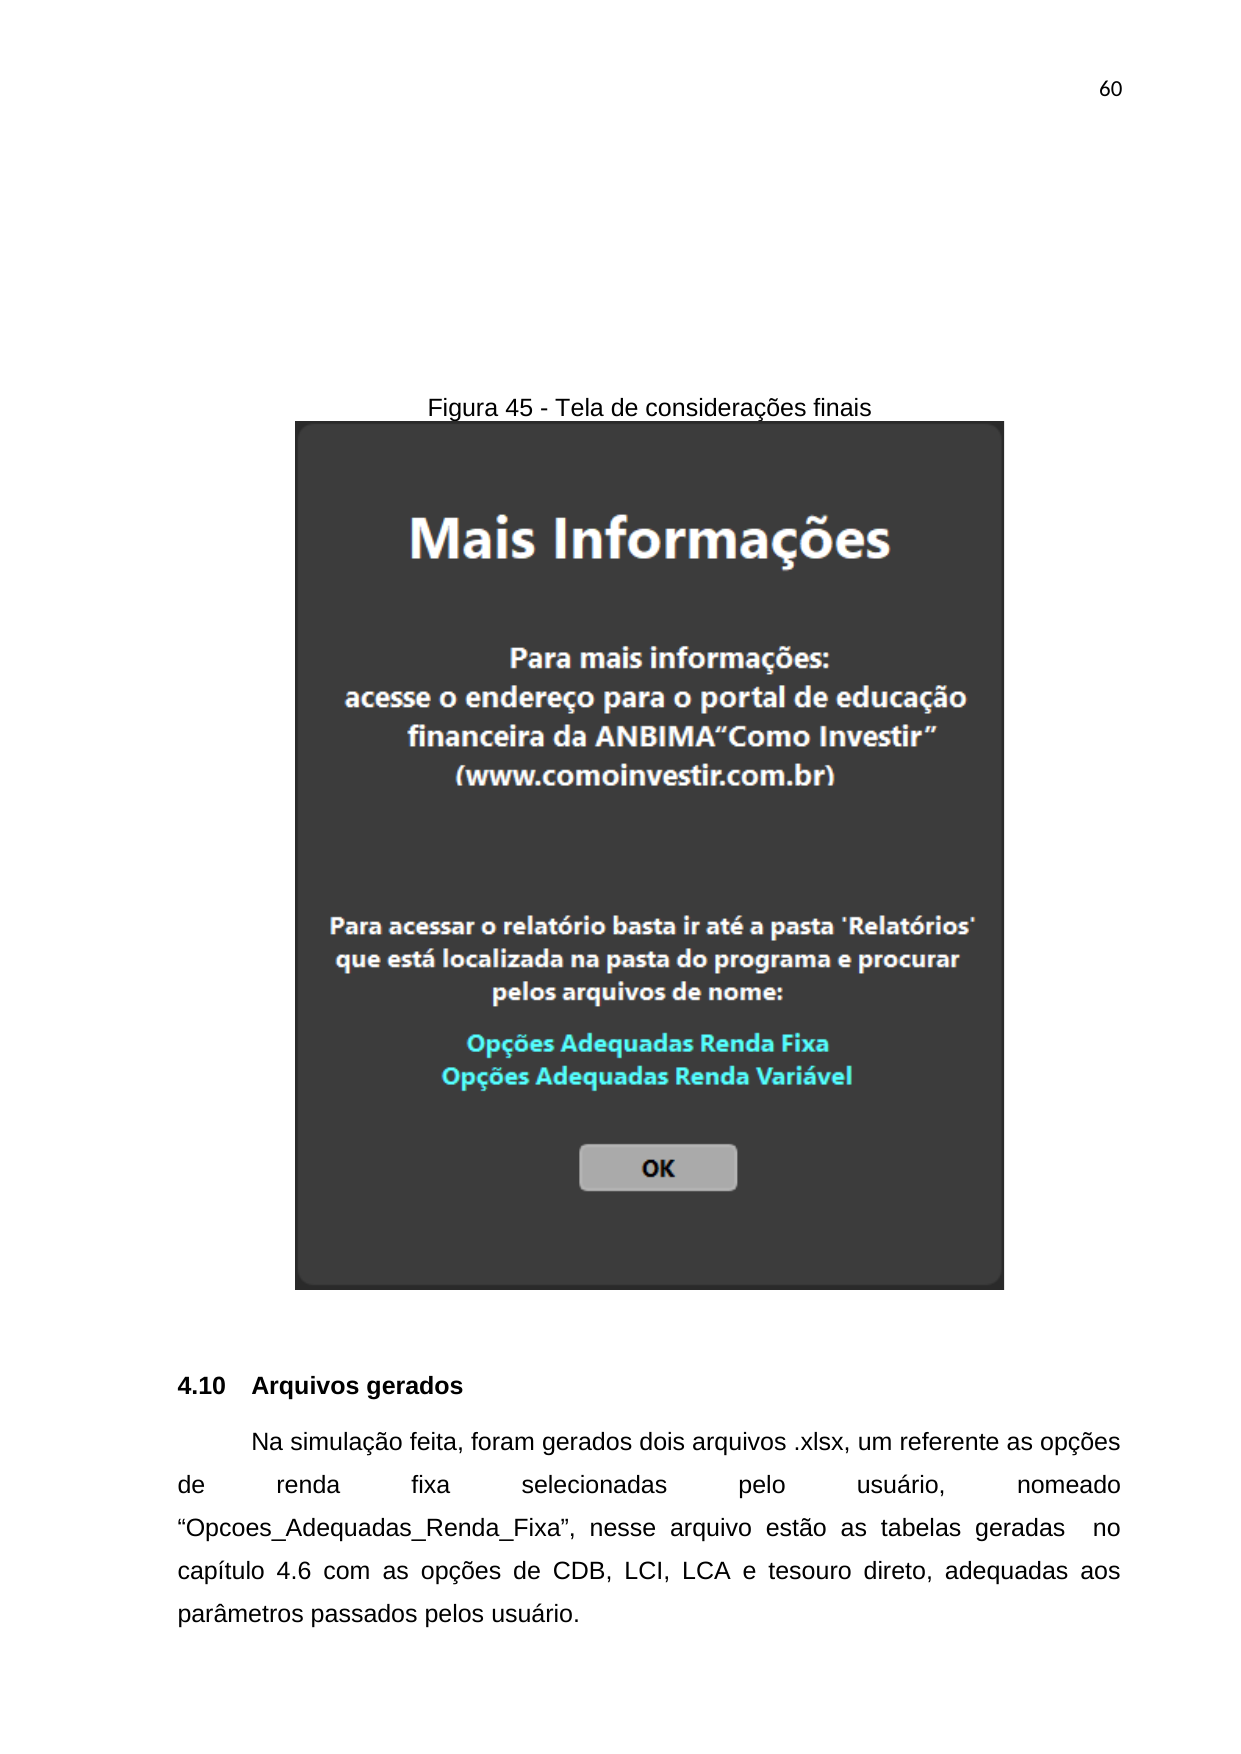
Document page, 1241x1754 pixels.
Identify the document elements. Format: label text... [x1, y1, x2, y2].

text Na simulação feita, foram gerados dois arquivos .xlsx, um referente as opções de renda fixa selecionadas pelo usuário, nomeado “Opcoes_Adequadas_Renda_Fixa”, nesse arquivo estão as tabelas geradas no capítulo 4.6 com as opções de CDB, LCI, LCA e tesouro direto, adequadas aos parâmetros passados pelos usuário. [177, 1427, 1122, 1628]
subtitle Arquivos gerados [177, 1371, 1122, 1400]
picture [295, 421, 1005, 1290]
